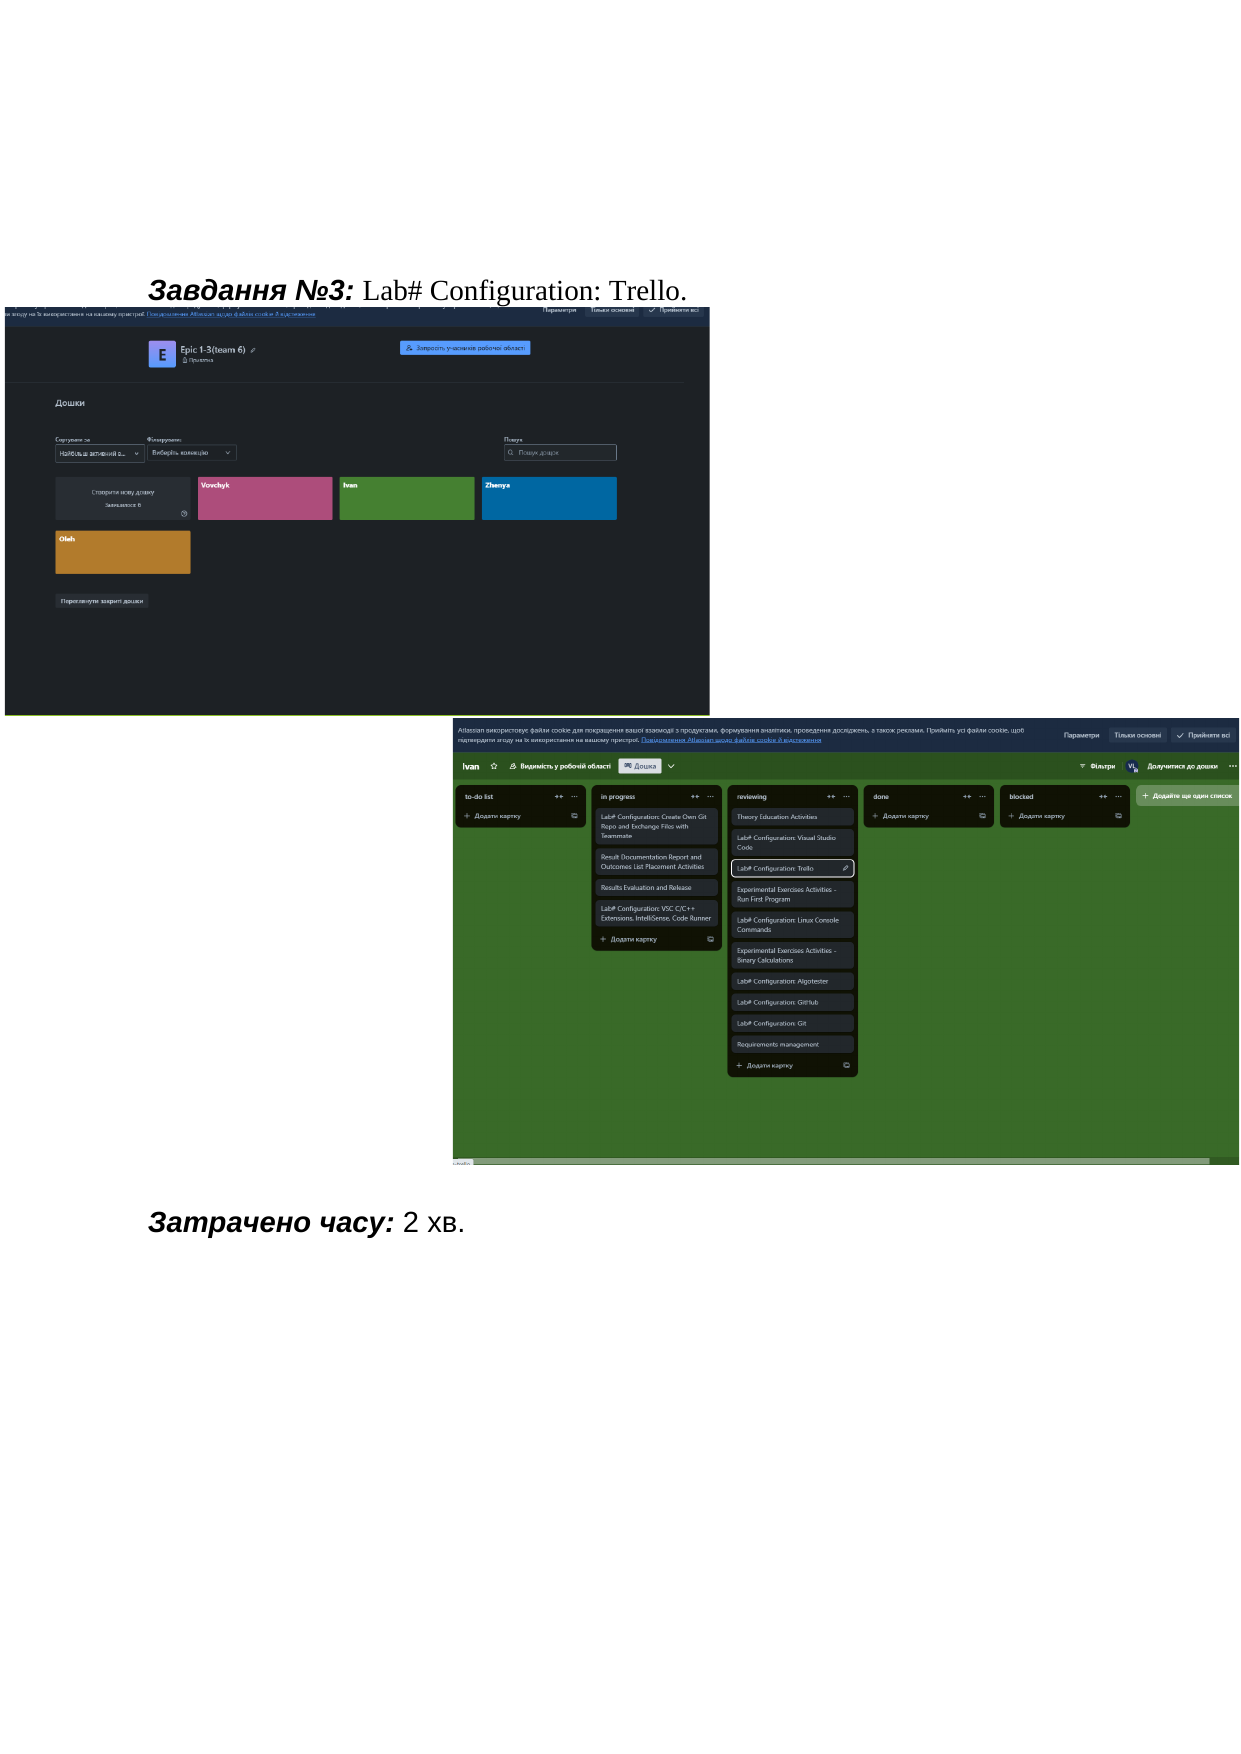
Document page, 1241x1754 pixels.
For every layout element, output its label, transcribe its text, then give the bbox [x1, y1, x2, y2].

text Затрачено часу: 2 хв. [148, 1205, 1152, 1238]
picture [452, 718, 1240, 1165]
picture [4, 307, 710, 716]
text Завдання №3: Lab# Configuration: Trello. [148, 273, 1152, 306]
